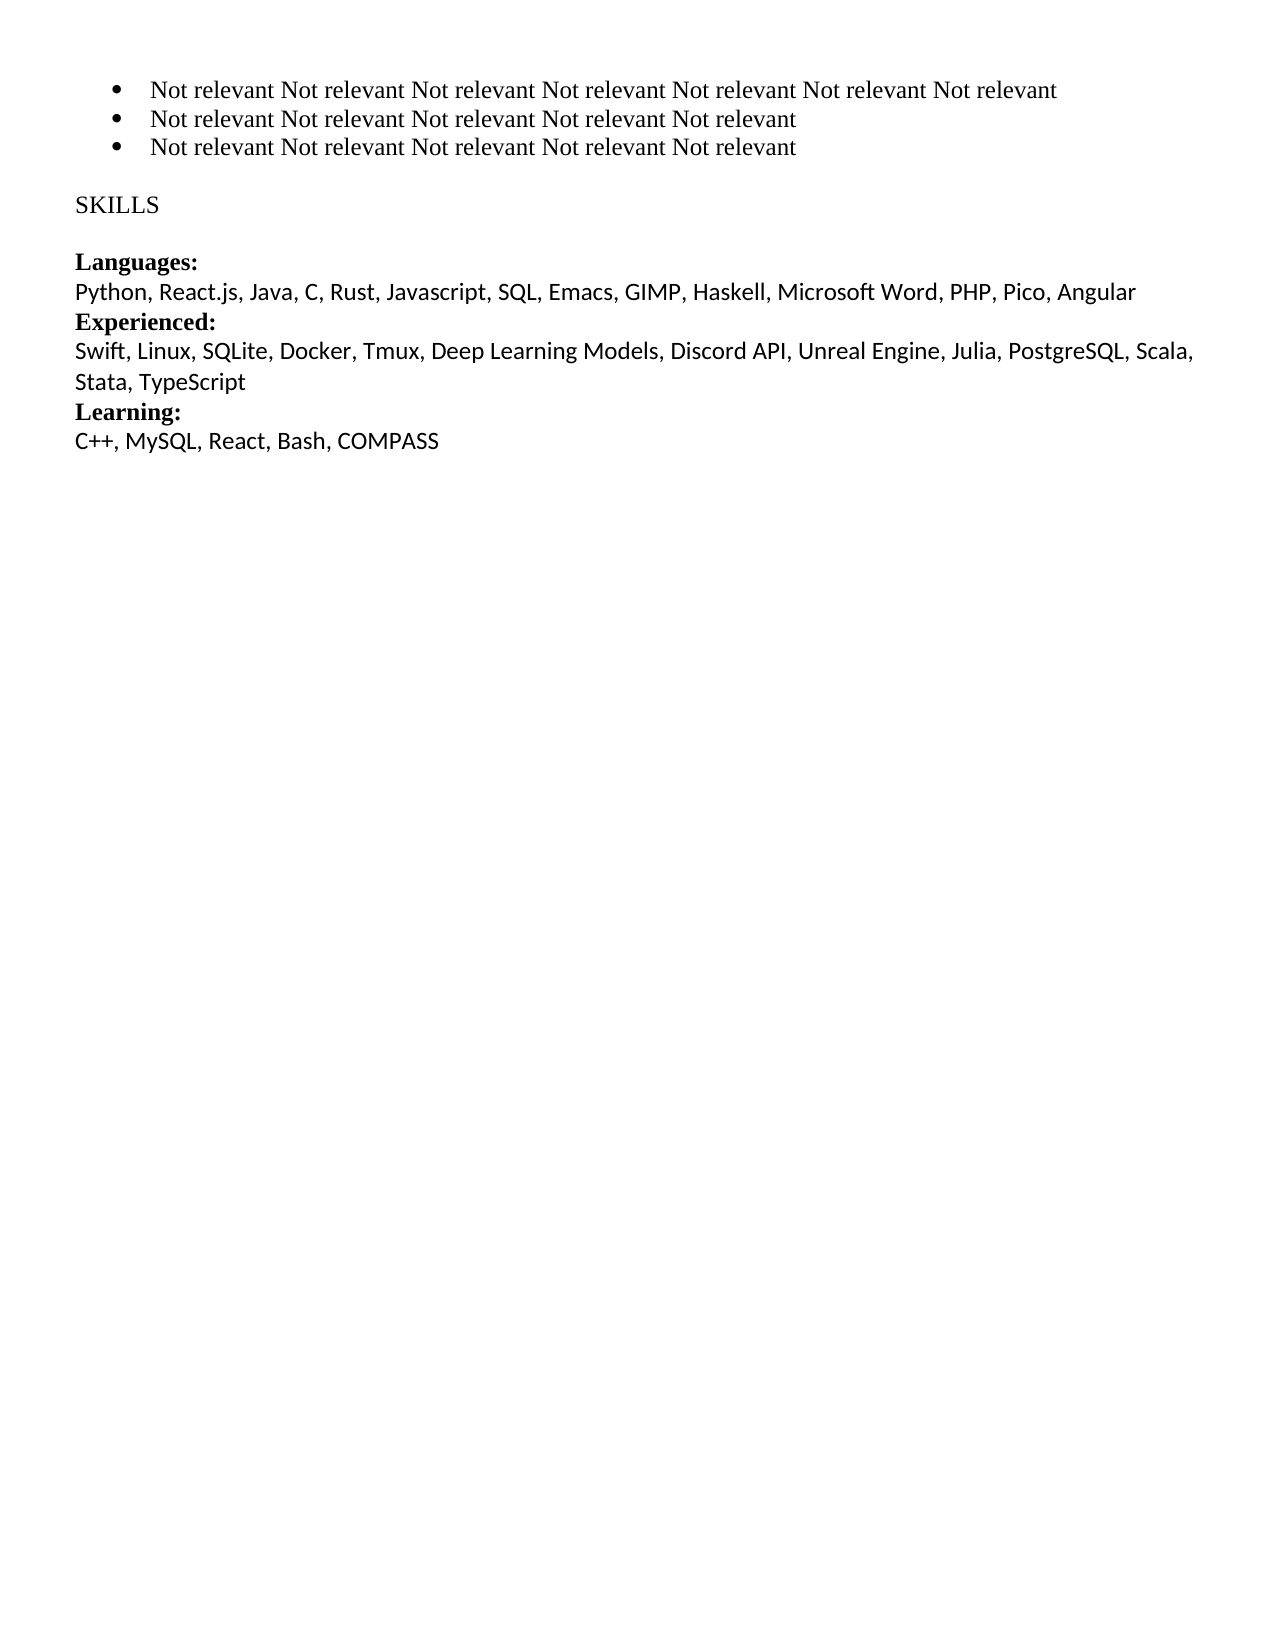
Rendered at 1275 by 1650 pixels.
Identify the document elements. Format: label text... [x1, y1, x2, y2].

subtitle Experienced: [75, 307, 1200, 336]
subtitle Languages: [75, 247, 1200, 276]
list Not relevant Not relevant Not relevant Not relevant Not relevant Not relevant Not relevant [112, 75, 1200, 104]
subtitle Learning: [75, 397, 1200, 425]
list Not relevant Not relevant Not relevant Not relevant Not relevant [112, 132, 1200, 161]
list Not relevant Not relevant Not relevant Not relevant Not relevant [112, 104, 1200, 132]
subtitle SKILLS [75, 190, 1200, 219]
text Swift, Linux, SQLite, Docker, Tmux, Deep Learning Models, Discord API, Unreal Engine, Julia, PostgreSQL, Scala, Stata, TypeScript [75, 336, 1200, 397]
text C++, MySQL, React, Bash, COMPASS [75, 425, 1200, 456]
text Python, React.js, Java, C, Rust, Javascript, SQL, Emacs, GIMP, Haskell, Microsoft Word, PHP, Pico, Angular [75, 276, 1200, 307]
